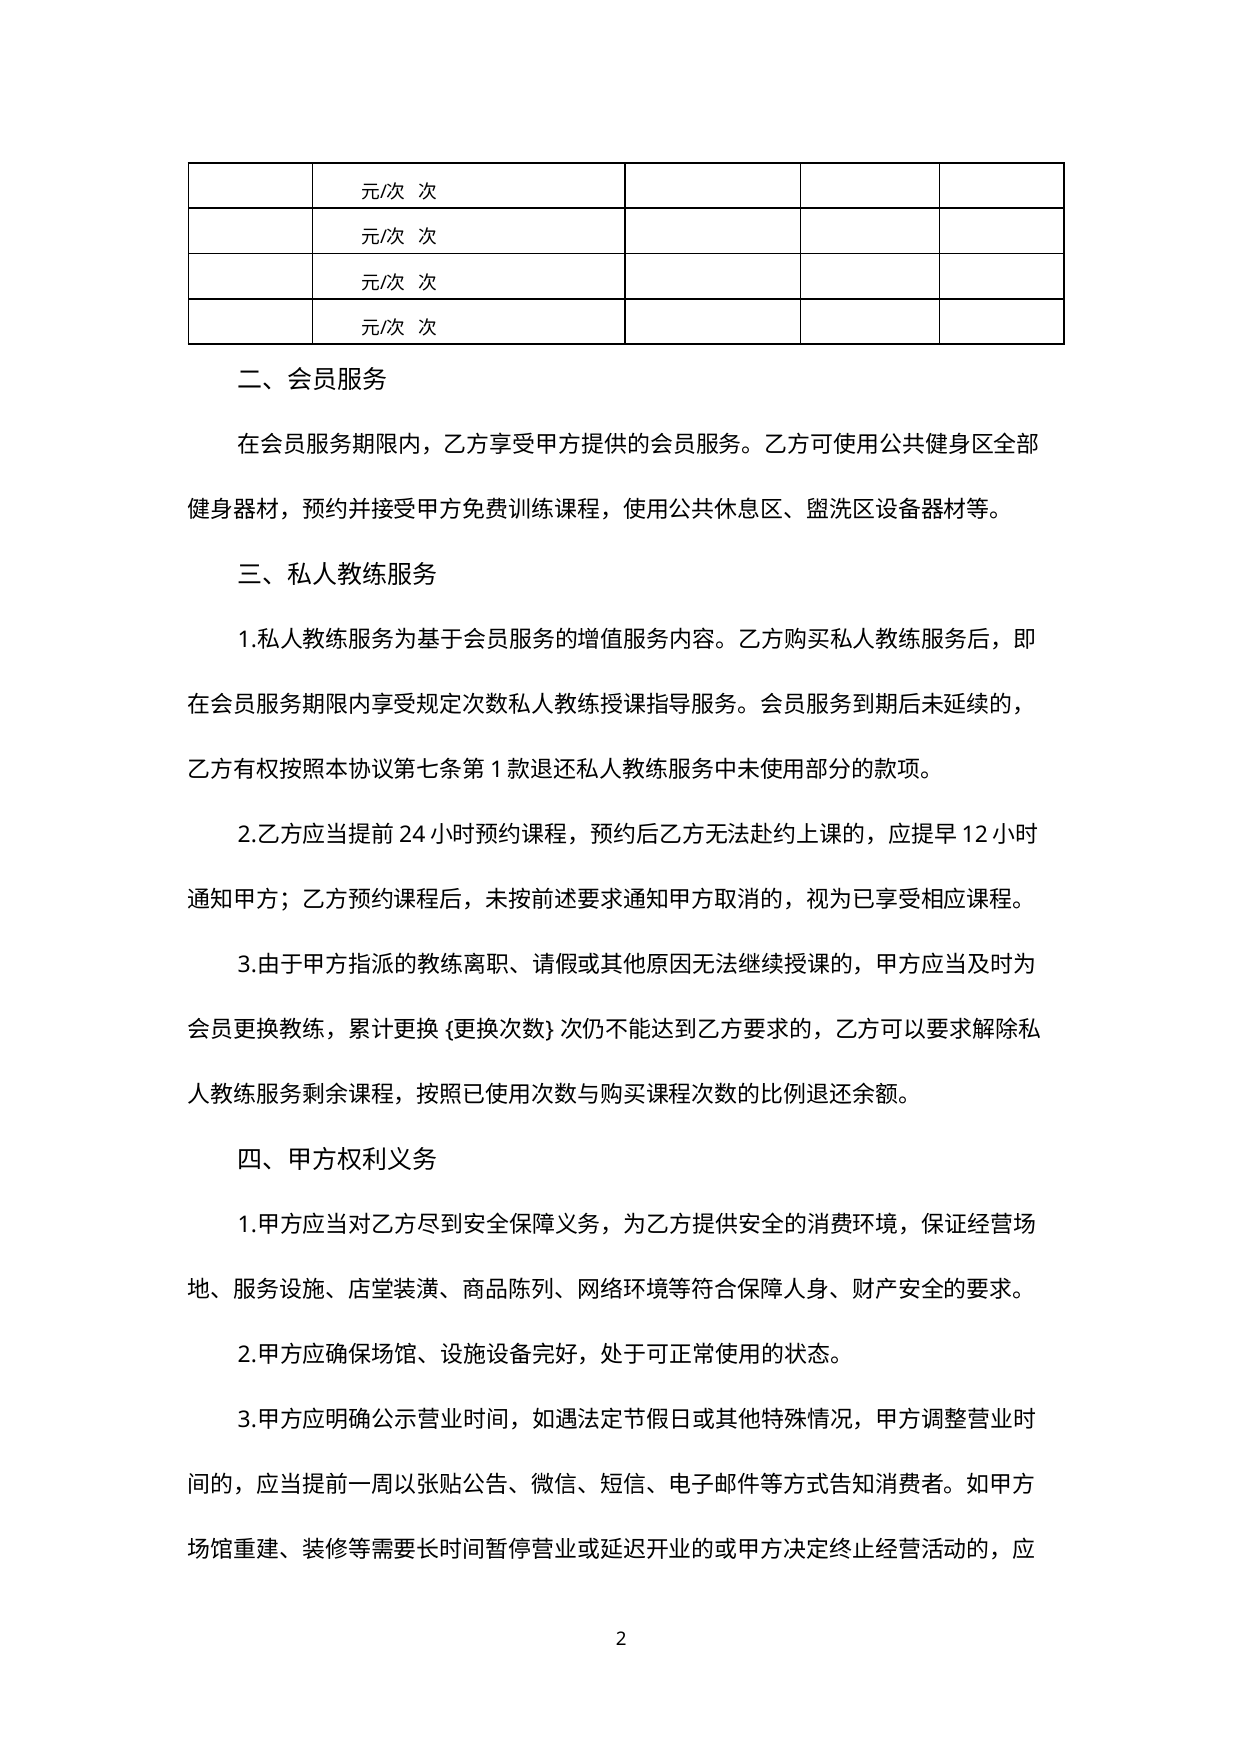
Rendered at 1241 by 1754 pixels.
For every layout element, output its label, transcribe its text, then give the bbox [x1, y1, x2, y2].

table_cell [801, 164, 939, 207]
text 3.由于甲方指派的教练离职、请假或其他原因无法继续授课的，甲方应当及时为会员更换教练，累计更换 {更换次数} 次仍不能达到乙方要求的，乙方可以要求解除私人教练服务剩余课程，按照已使用次数与购买课程次数的比例退还余额。 [187, 930, 1053, 1125]
table_cell [801, 209, 939, 253]
text 四、甲方权利义务 [187, 1125, 1053, 1190]
text 1.甲方应当对乙方尽到安全保障义务，为乙方提供安全的消费环境，保证经营场地、服务设施、店堂装潢、商品陈列、网络环境等符合保障人身、财产安全的要求。 [187, 1190, 1053, 1320]
table_cell 元/次 次 [313, 164, 624, 207]
table_cell [189, 164, 312, 207]
text 2.甲方应确保场馆、设施设备完好，处于可正常使用的状态。 [187, 1320, 1053, 1385]
table_cell [801, 300, 939, 343]
table_cell 元/次 次 [313, 209, 624, 253]
text 三、私人教练服务 [187, 540, 1053, 605]
table_cell [189, 254, 312, 298]
table_cell [189, 209, 312, 253]
table_cell [940, 209, 1063, 253]
table_cell [940, 300, 1063, 343]
text 2.乙方应当提前24小时预约课程，预约后乙方无法赴约上课的，应提早12小时通知甲方；乙方预约课程后，未按前述要求通知甲方取消的，视为已享受相应课程。 [187, 800, 1053, 930]
text 在会员服务期限内，乙方享受甲方提供的会员服务。乙方可使用公共健身区全部健身器材，预约并接受甲方免费训练课程，使用公共休息区、盥洗区设备器材等。 [187, 410, 1053, 540]
table_cell [940, 164, 1063, 207]
table_cell [626, 209, 800, 253]
table_cell [626, 300, 800, 343]
table_cell 元/次 次 [313, 300, 624, 343]
table_cell 元/次 次 [313, 254, 624, 298]
table_cell [801, 254, 939, 298]
table_cell [940, 254, 1063, 298]
table_cell [189, 300, 312, 343]
table_cell [626, 164, 800, 207]
table_cell [626, 254, 800, 298]
text 二、会员服务 [187, 345, 1053, 410]
text 1.私人教练服务为基于会员服务的增值服务内容。乙方购买私人教练服务后，即在会员服务期限内享受规定次数私人教练授课指导服务。会员服务到期后未延续的，乙方有权按照本协议第七条第1款退还私人教练服务中未使用部分的款项。 [187, 605, 1053, 800]
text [187, 1385, 1053, 1580]
